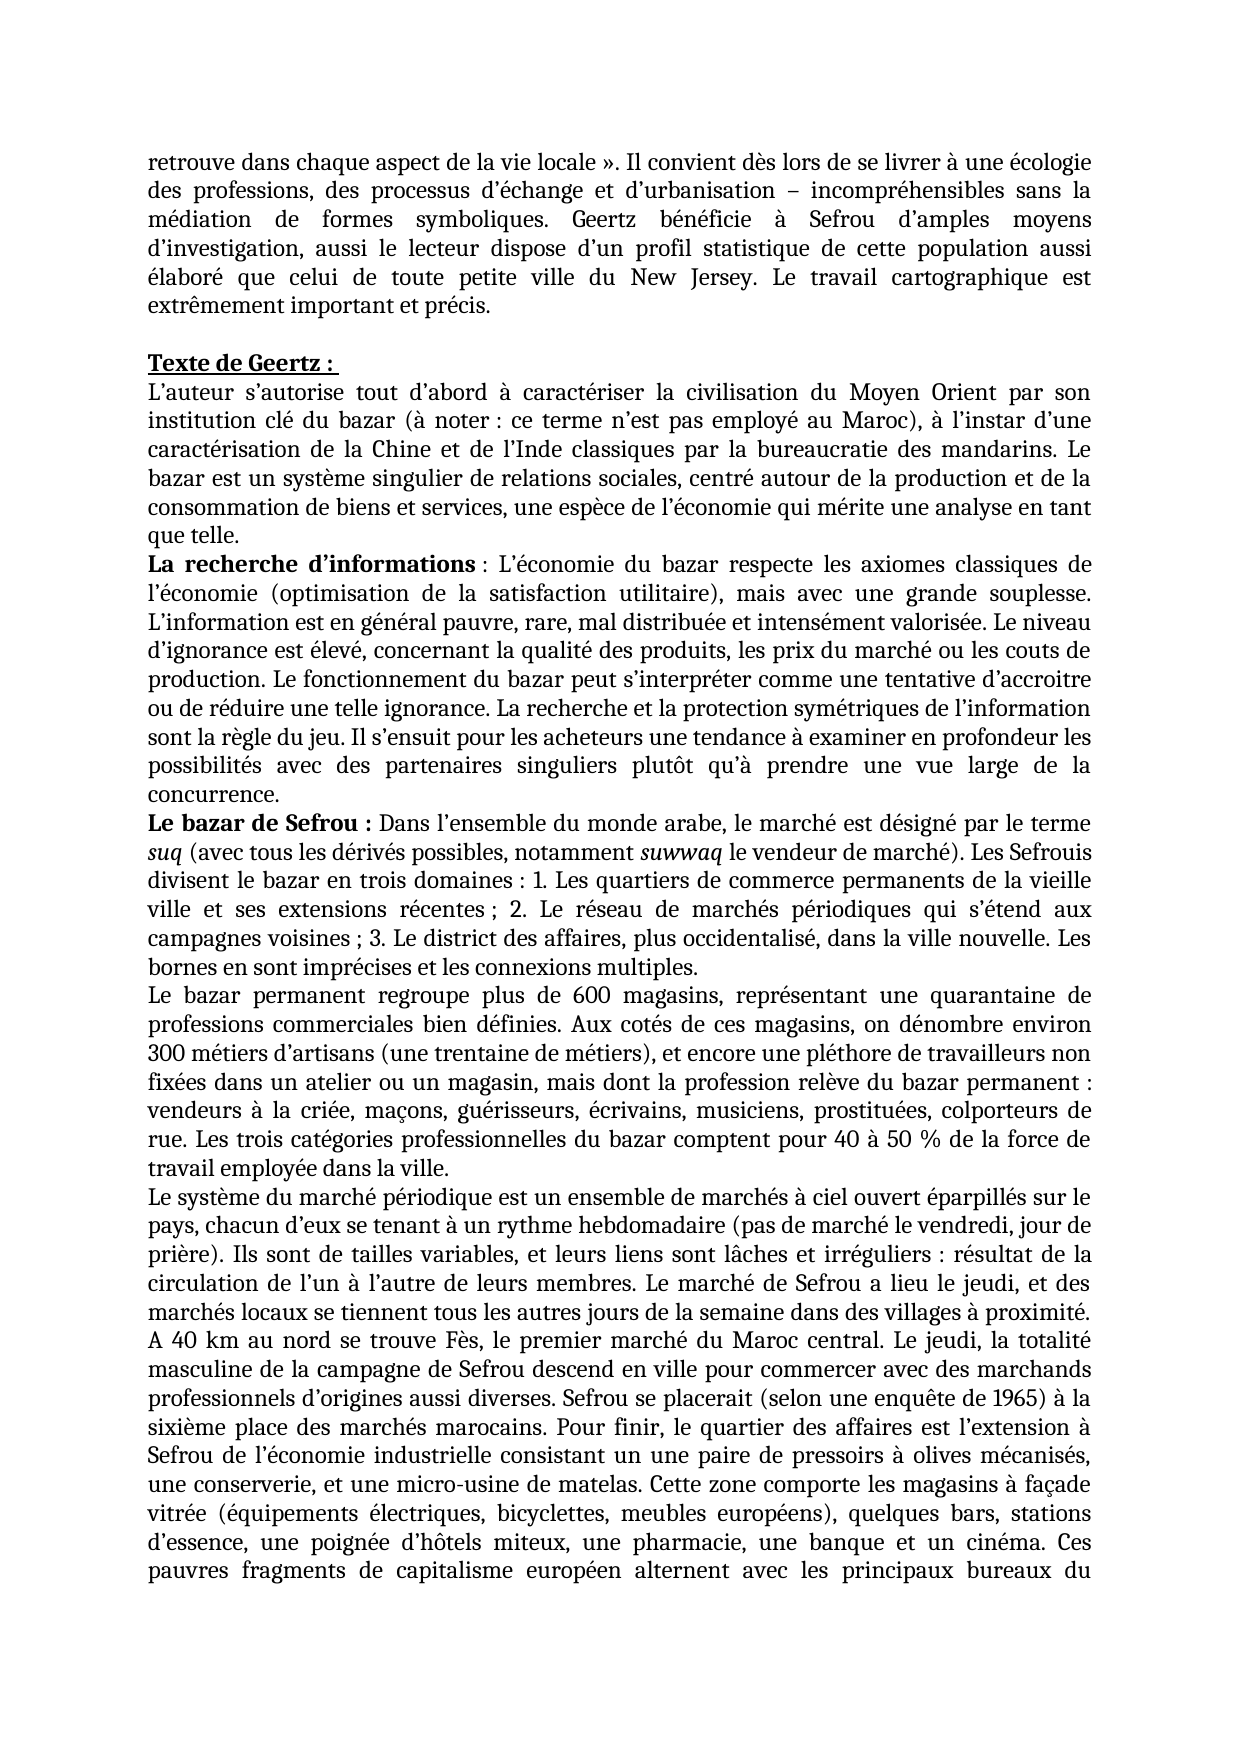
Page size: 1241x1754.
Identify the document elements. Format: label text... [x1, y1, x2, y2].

text Le bazar de Sefrou : Dans l’ensemble du monde arabe, le marché est désigné par le terme suq (avec tous les dérivés possibles, notamment suwwaq le vendeur de marché). Les Sefrouis divisent le bazar en trois domaines : 1. Les quartiers de commerce permanents de la vieille ville et ses extensions récentes ; 2. Le réseau de marchés périodiques qui s’étend aux campagnes voisines ; 3. Le district des affaires, plus occidentalisé, dans la ville nouvelle. Les bornes en sont imprécises et les connexions multiples. [148, 809, 1093, 981]
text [148, 1183, 1093, 1585]
text Le bazar permanent regroupe plus de 600 magasins, représentant une quarantaine de professions commerciales bien définies. Aux cotés de ces magasins, on dénombre environ 300 métiers d’artisans (une trentaine de métiers), et encore une pléthore de travailleurs non fixées dans un atelier ou un magasin, mais dont la profession relève du bazar permanent : vendeurs à la criée, maçons, guérisseurs, écrivains, musiciens, prostituées, colporteurs de rue. Les trois catégories professionnelles du bazar comptent pour 40 à 50 % de la force de travail employée dans la ville. [148, 981, 1093, 1183]
text La recherche d’informations : L’économie du bazar respecte les axiomes classiques de l’économie (optimisation de la satisfaction utilitaire), mais avec une grande souplesse. L’information est en général pauvre, rare, mal distribuée et intensément valorisée. Le niveau d’ignorance est élevé, concernant la qualité des produits, les prix du marché ou les couts de production. Le fonctionnement du bazar peut s’interpréter comme une tentative d’accroitre ou de réduire une telle ignorance. La recherche et la protection symétriques de l’information sont la règle du jeu. Il s’ensuit pour les acheteurs une tendance à examiner en profondeur les possibilités avec des partenaires singuliers plutôt qu’à prendre une vue large de la concurrence. [148, 550, 1093, 809]
text L’auteur s’autorise tout d’abord à caractériser la civilisation du Moyen Orient par son institution clé du bazar (à noter : ce terme n’est pas employé au Maroc), à l’instar d’une caractérisation de la Chine et de l’Inde classiques par la bureaucratie des mandarins. Le bazar est un système singulier de relations sociales, centré autour de la production et de la consommation de biens et services, une espèce de l’économie qui mérite une analyse en tant que telle. [148, 378, 1093, 550]
text Texte de Geertz : [148, 349, 1093, 378]
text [148, 148, 1093, 320]
